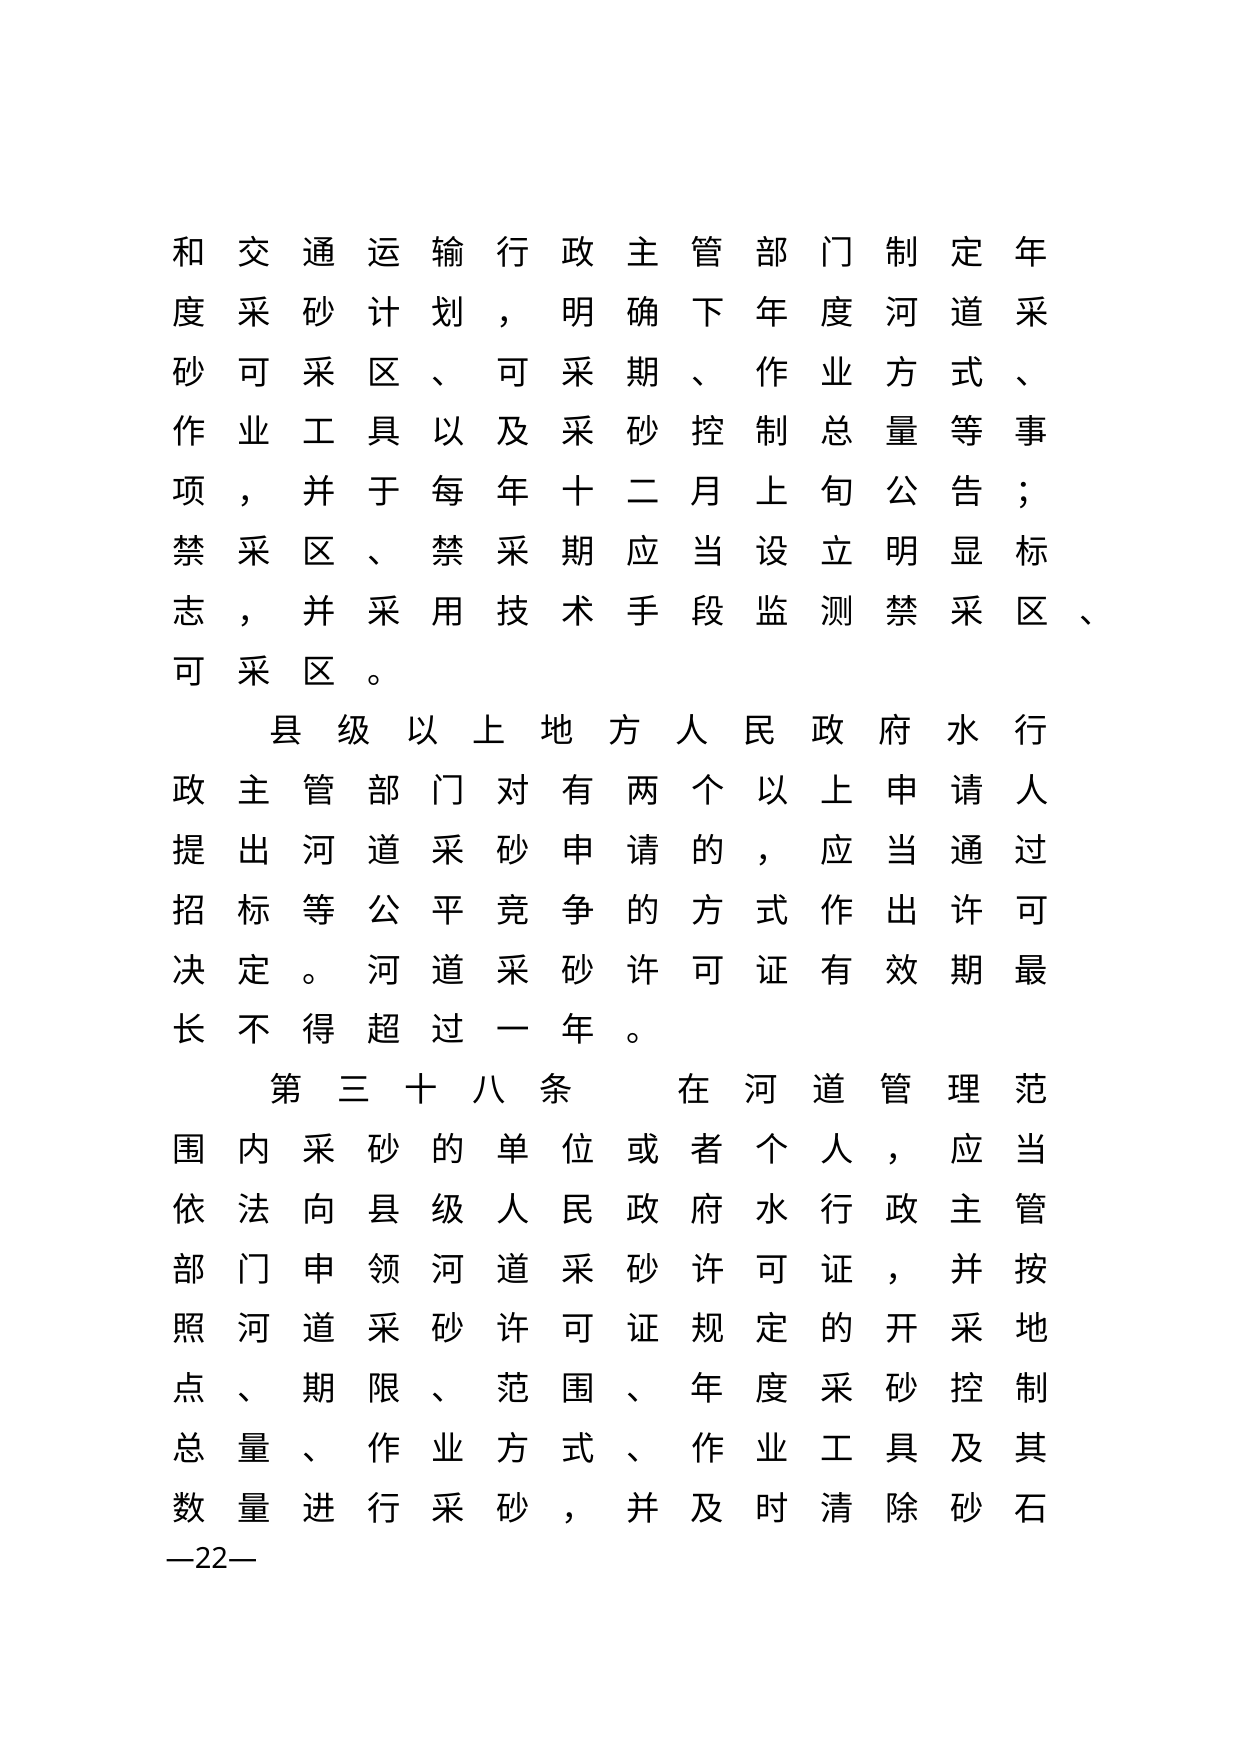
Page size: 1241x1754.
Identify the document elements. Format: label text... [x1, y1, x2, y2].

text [172, 1057, 1079, 1536]
text 县级以上地方人民政府水行政主管部门对有两个以上申请人提出河道采砂申请的，应当通过招标等公平竞争的方式作出许可决定。河道采砂许可证有效期最长不得超过一年。 [172, 698, 1079, 1057]
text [172, 220, 1079, 698]
